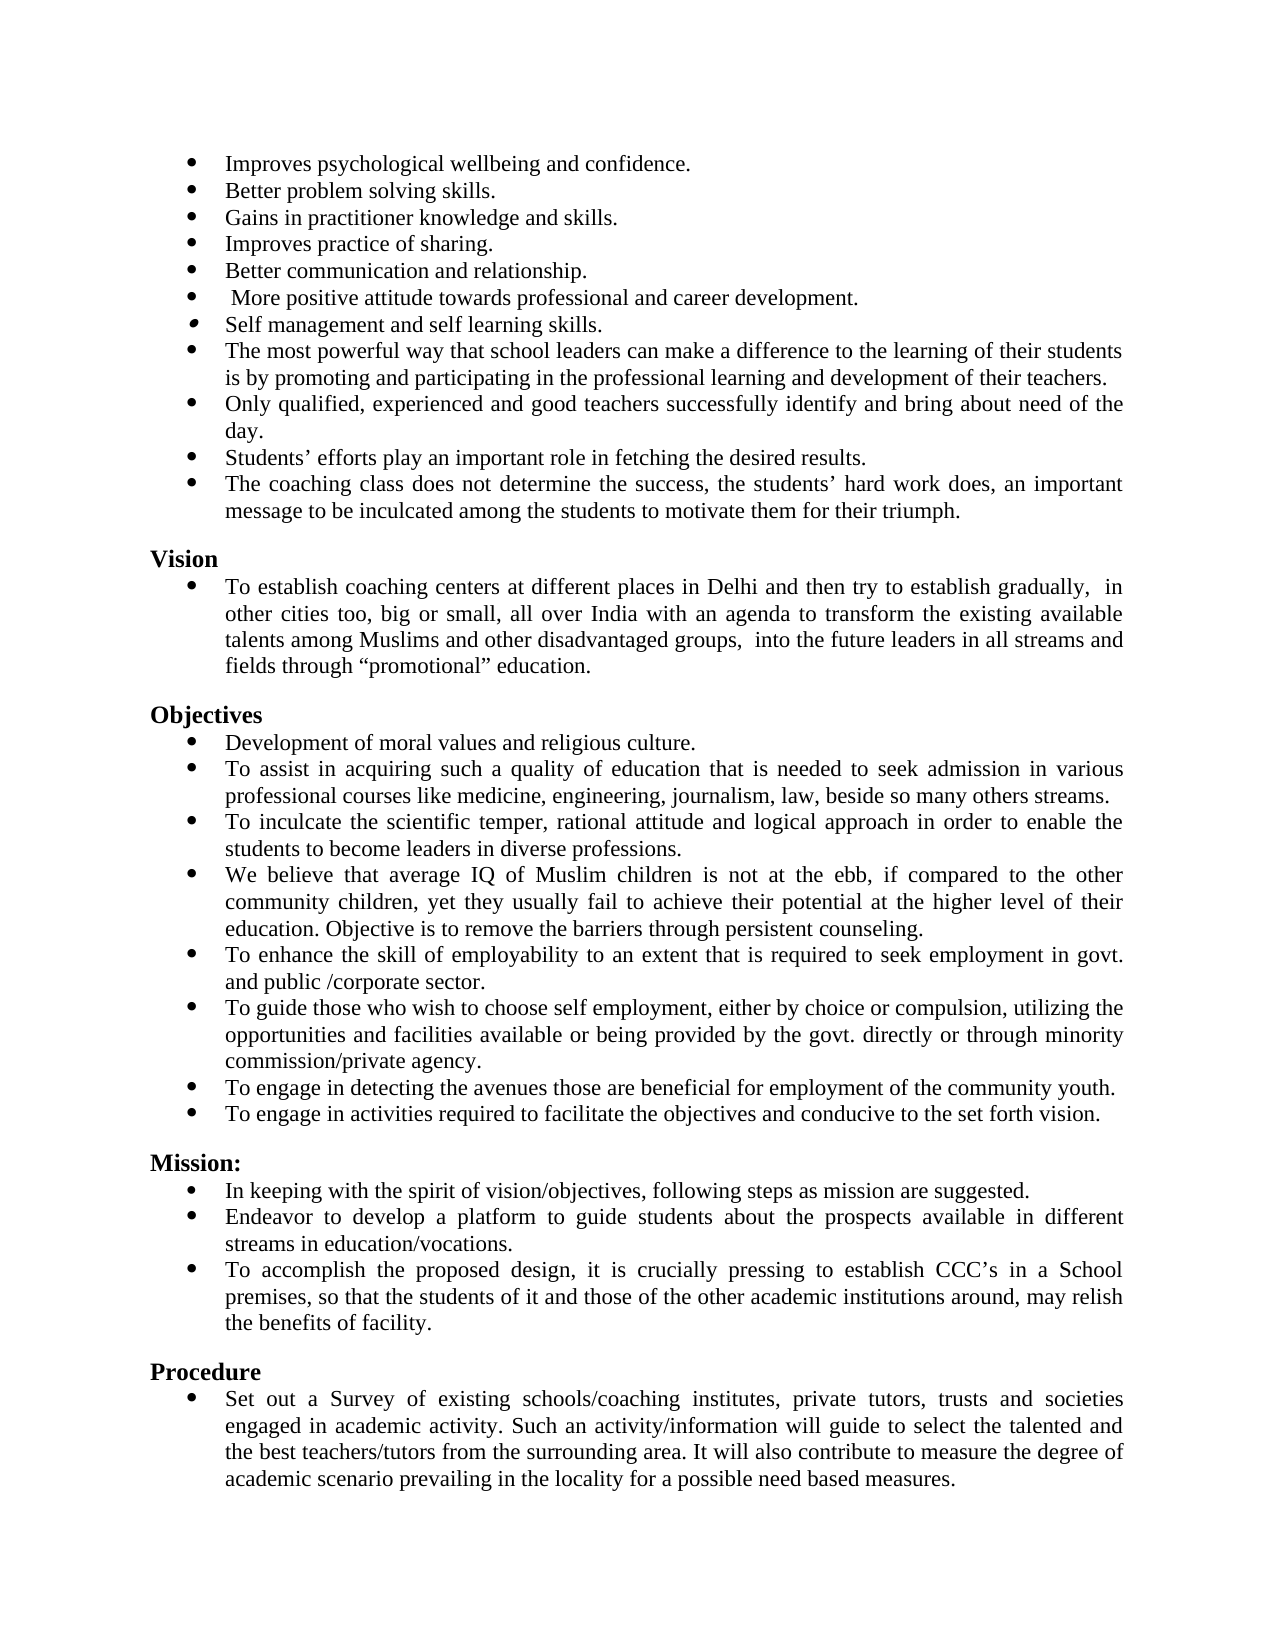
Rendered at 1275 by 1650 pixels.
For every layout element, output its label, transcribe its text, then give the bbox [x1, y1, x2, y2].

list Set out a Survey of existing schools/coaching institutes, private tutors, trusts and societies engaged in academic activity. Such an activity/information will guide to select the talented and the best teachers/tutors from the surrounding area. It will also contribute to measure the degree of academic scenario prevailing in the locality for a possible need based measures. [187, 1385, 1125, 1491]
list Improves practice of sharing. [187, 230, 1125, 257]
list Better problem solving skills. [187, 177, 1125, 203]
list To engage in detecting the avenues those are beneficial for employment of the community youth. [187, 1074, 1125, 1100]
list In keeping with the spirit of vision/objectives, following steps as mission are suggested. [187, 1177, 1125, 1203]
list To accomplish the proposed design, it is crucially pressing to establish CCC’s in a School premises, so that the students of it and those of the other academic institutions around, may relish the benefits of facility. [187, 1256, 1125, 1336]
list The most powerful way that school leaders can make a difference to the learning of their students is by promoting and participating in the professional learning and development of their teachers. [187, 337, 1125, 391]
list Better communication and relationship. [187, 257, 1125, 284]
list To guide those who wish to choose self employment, either by choice or compulsion, utilizing the opportunities and facilities available or being provided by the govt. directly or through minority commission/private agency. [187, 994, 1125, 1074]
list Endeavor to develop a platform to guide students about the prospects available in different streams in education/vocations. [187, 1203, 1125, 1256]
list Students’ efforts play an important role in fetching the desired results. [187, 444, 1125, 470]
list More positive attitude towards professional and career development. [187, 284, 1125, 311]
list To inculcate the scientific temper, rational attitude and logical approach in order to enable the students to become leaders in diverse professions. [187, 808, 1125, 862]
text Vision [150, 544, 1125, 573]
list We believe that average IQ of Muslim children is not at the ebb, if compared to the other community children, yet they usually fail to achieve their potential at the higher level of their education. Objective is to remove the barriers through persistent counseling. [187, 862, 1125, 941]
text Procedure [150, 1357, 1125, 1385]
text Objectives [150, 700, 1125, 728]
list Only qualified, experienced and good teachers successfully identify and bring about need of the day. [187, 391, 1125, 444]
list Gains in practitioner knowledge and skills. [187, 203, 1125, 230]
list Self management and self learning skills. [187, 311, 1125, 337]
list To enhance the skill of employability to an extent that is required to seek employment in govt. and public /corporate sector. [187, 941, 1125, 994]
list Improves psychological wellbeing and confidence. [187, 150, 1125, 177]
text Mission: [150, 1148, 1125, 1177]
list To establish coaching centers at different places in Delhi and then try to establish gradually, in other cities too, big or small, all over India with an agenda to transform the existing available talents among Muslims and other disadvantaged groups, into the future leaders in all streams and fields through “promotional” education. [187, 573, 1125, 679]
list To engage in activities required to facilitate the objectives and conducive to the set forth vision. [187, 1100, 1125, 1127]
list Development of moral values and religious culture. [187, 728, 1125, 755]
list To assist in acquiring such a quality of education that is needed to seek admission in various professional courses like medicine, engineering, journalism, law, beside so many others streams. [187, 755, 1125, 808]
list The coaching class does not determine the success, the students’ hard work does, an important message to be inculcated among the students to motivate them for their triumph. [187, 470, 1125, 523]
